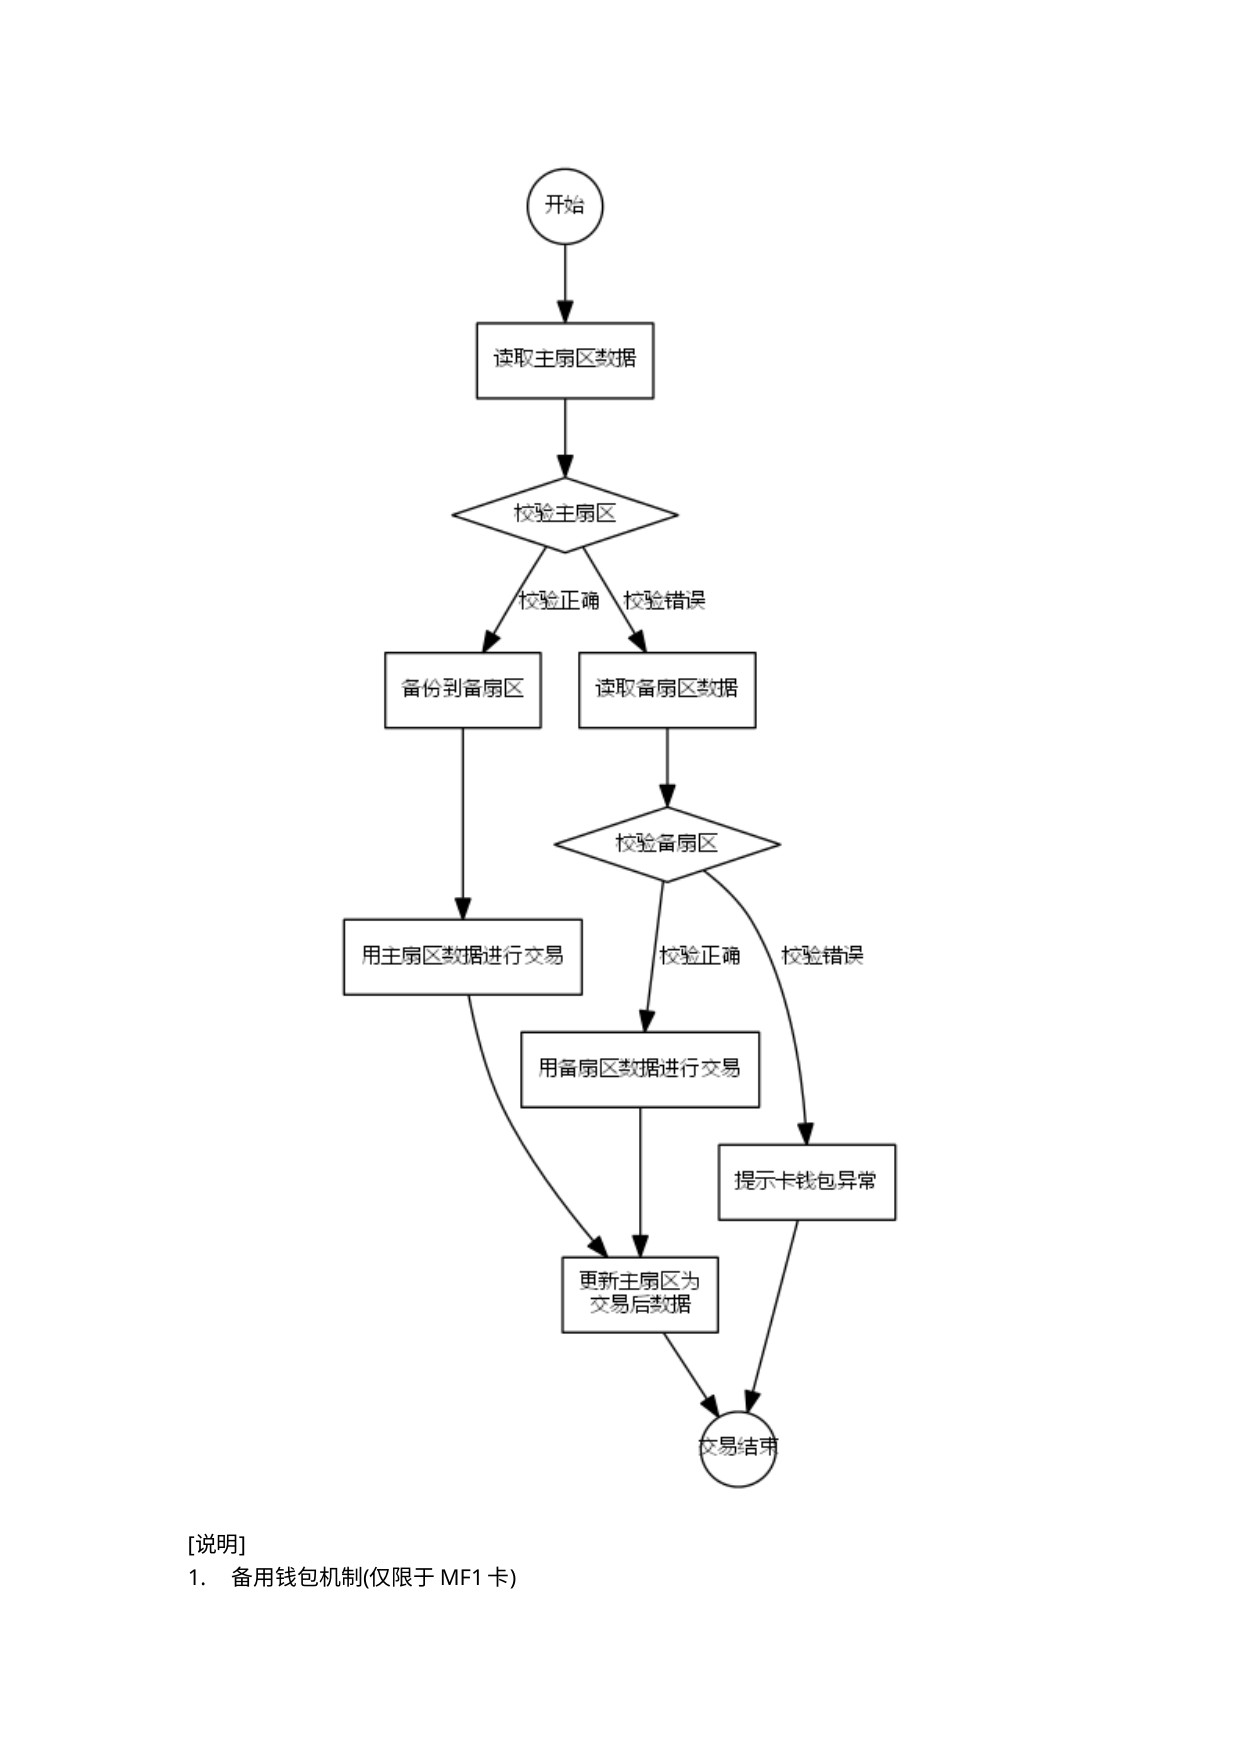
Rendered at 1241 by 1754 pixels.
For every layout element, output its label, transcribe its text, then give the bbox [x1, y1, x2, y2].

picture [336, 162, 904, 1495]
list 备用钱包机制(仅限于MF1卡) [188, 1559, 1053, 1592]
text [说明] [187, 1527, 1053, 1559]
